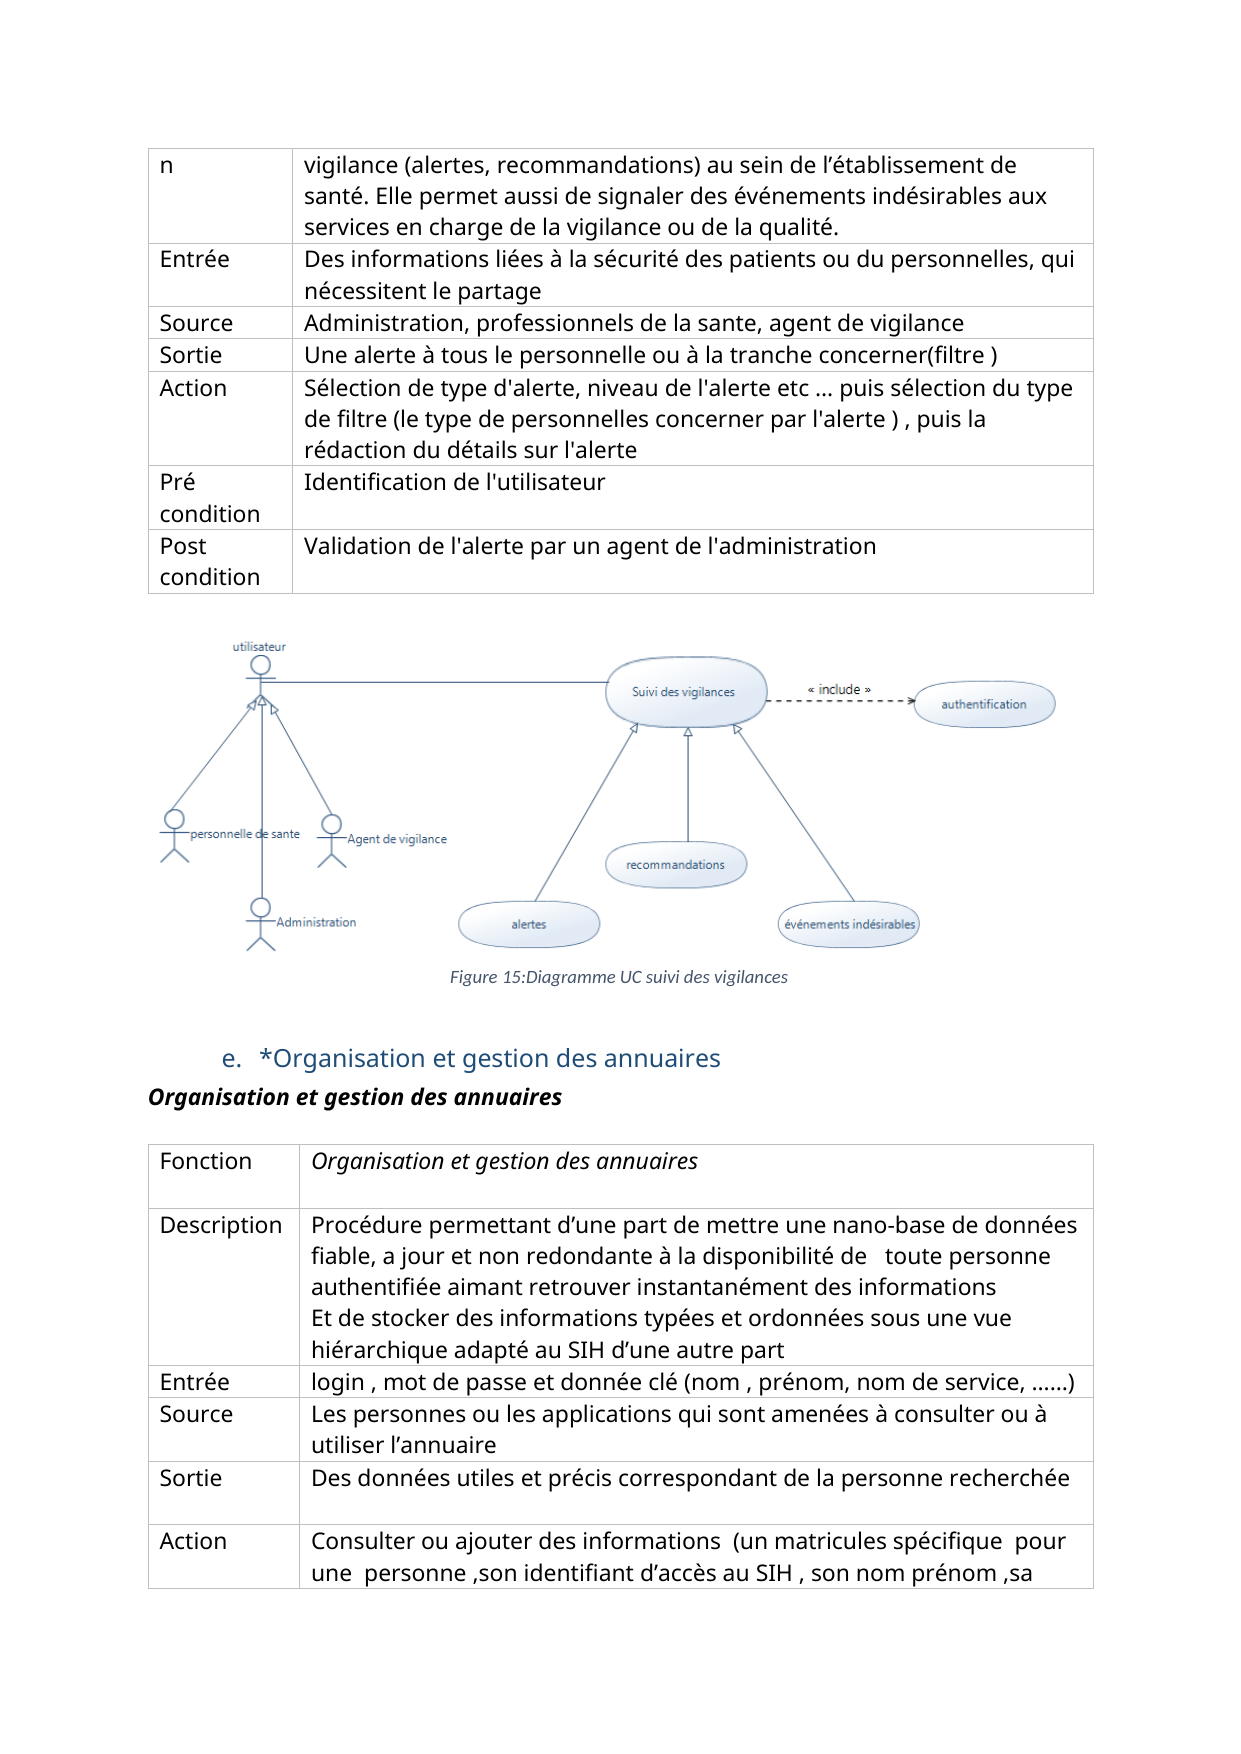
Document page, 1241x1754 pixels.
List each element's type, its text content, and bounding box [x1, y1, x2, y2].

subtitle *Organisation et gestion des annuaires [221, 1041, 1093, 1075]
table_cell login , mot de passe et donnée clé (nom , prénom, nom de service, ……) [300, 1366, 1093, 1397]
table_cell Description [149, 149, 292, 242]
subtitle Organisation et gestion des annuaires [148, 1081, 1093, 1112]
table_cell Entrée [149, 244, 292, 306]
table_cell Validation de l'alerte par un agent de l'administration [293, 530, 1093, 592]
table_cell Procédure permettant d’une part de mettre une nano-base de données fiable, a jour et non redondante à la disponibilité de toute personne authentifiée aimant retrouver instantanément des informations Et de stocker des informations typées et ordonnées sous une vue hiérarchique adapté au SIH d’une autre part [300, 1209, 1093, 1365]
table_cell Des informations liées à la sécurité des patients ou du personnelles, qui nécessitent le partage [293, 244, 1093, 306]
table_cell Post condition [149, 530, 292, 592]
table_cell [300, 1525, 1093, 1588]
table_cell Des données utiles et précis correspondant de la personne recherchée [300, 1462, 1093, 1524]
table_cell Sélection de type d'alerte, niveau de l'alerte etc … puis sélection du type de filtre (le type de personnelles concerner par l'alerte ) , puis la rédaction du détails sur l'alerte [293, 372, 1093, 465]
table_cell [293, 149, 1093, 242]
table_cell Sortie [149, 339, 292, 371]
table_cell Entrée [149, 1366, 299, 1397]
table_cell Sortie [149, 1462, 299, 1524]
table_cell Source [149, 1398, 299, 1461]
table_header Organisation et gestion des annuaires [300, 1145, 1093, 1208]
table_cell Administration, professionnels de la sante, agent de vigilance [293, 307, 1093, 338]
table_cell Source [149, 307, 292, 338]
table_cell Action [149, 372, 292, 465]
table_cell Pré condition [149, 466, 292, 529]
table_header Fonction [149, 1145, 299, 1208]
table_cell Description [149, 1209, 299, 1365]
picture [147, 622, 1076, 965]
table_cell Les personnes ou les applications qui sont amenées à consulter ou à utiliser l’annuaire [300, 1398, 1093, 1461]
table_cell Identification de l'utilisateur [293, 466, 1093, 529]
table_cell Une alerte à tous le personnelle ou à la tranche concerner(filtre ) [293, 339, 1093, 371]
table_cell Action [149, 1525, 299, 1588]
